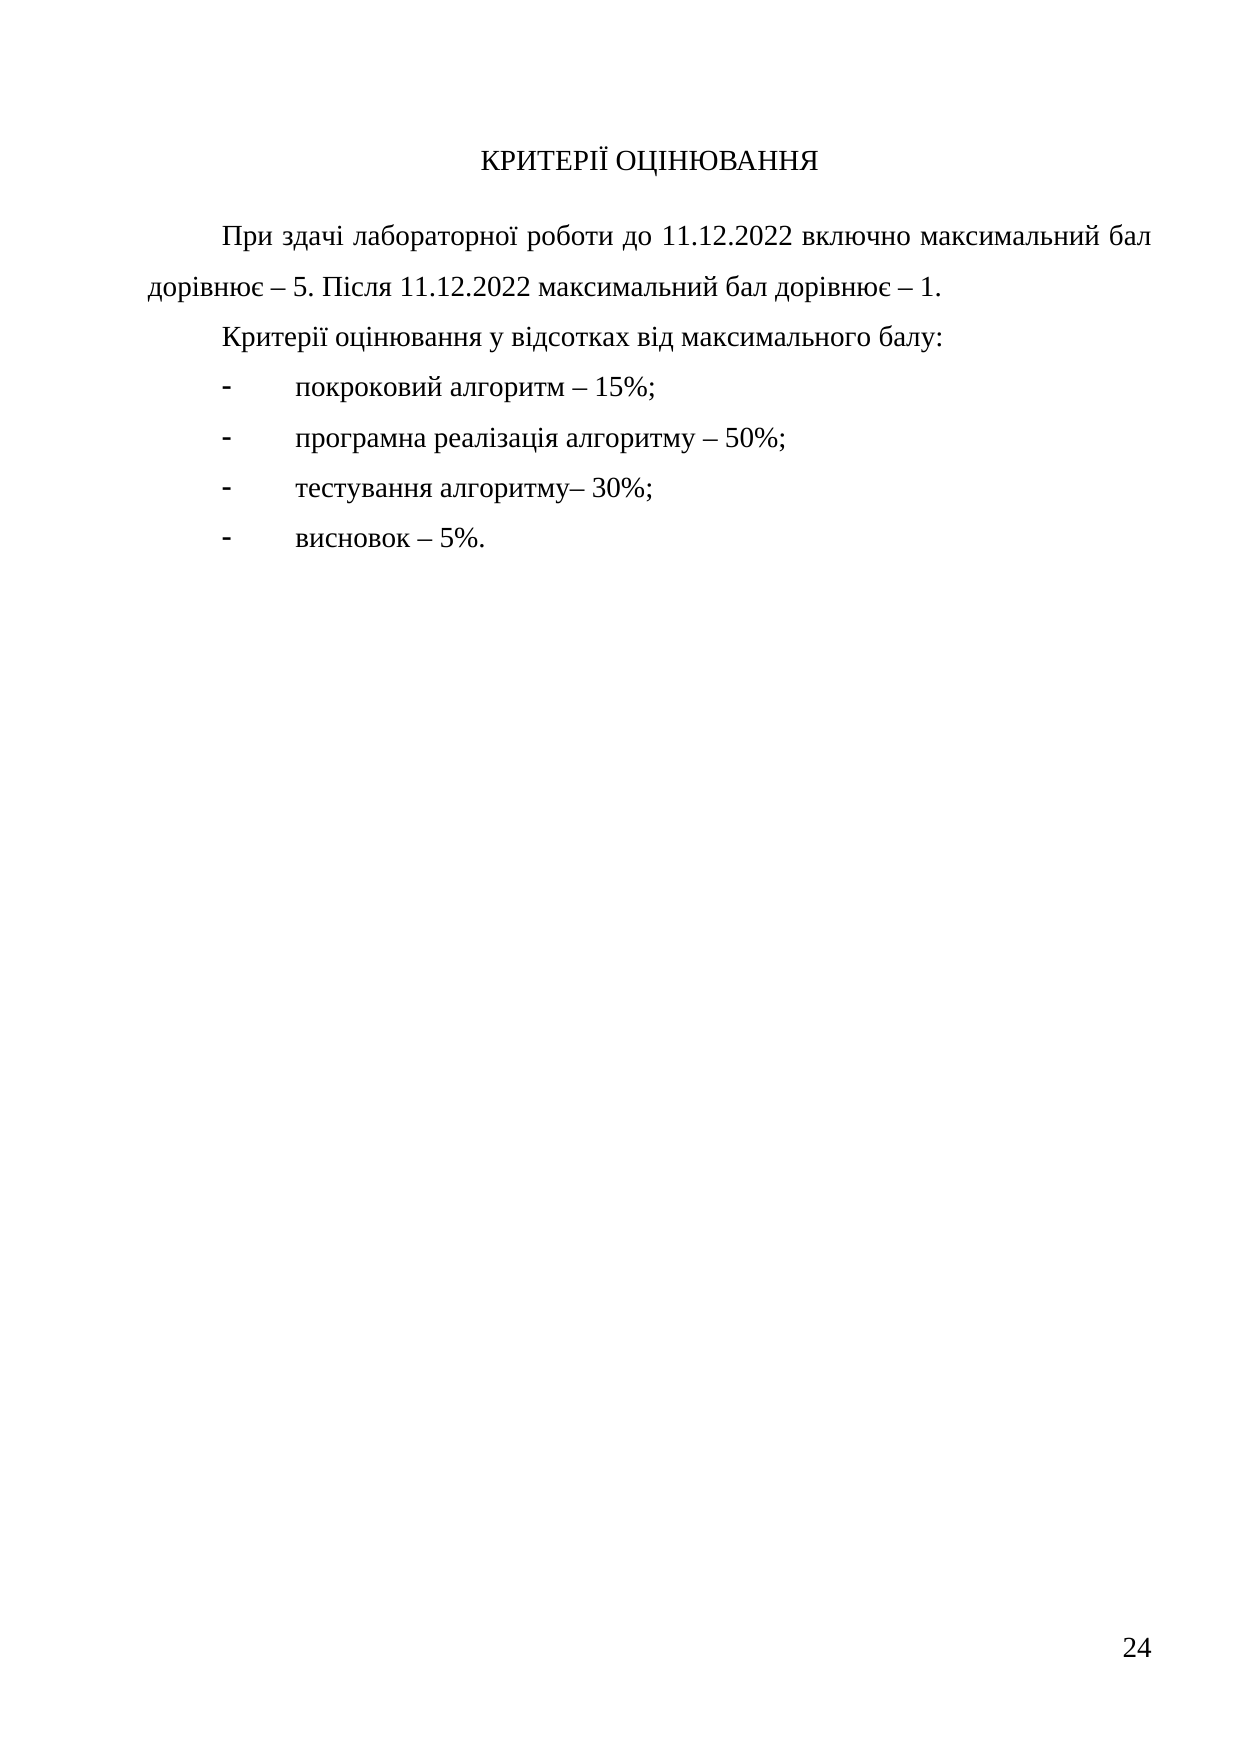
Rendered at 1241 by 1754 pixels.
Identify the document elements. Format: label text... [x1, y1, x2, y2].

text Критерії оцінювання [148, 143, 1152, 177]
list покроковий алгоритм – 15%; [222, 369, 1152, 403]
list програмна реалізація алгоритму – 50%; [222, 420, 1152, 453]
list тестування алгоритму– 30%; [222, 470, 1152, 504]
list висновок – 5%. [222, 521, 1152, 554]
text Критерії оцінювання у відсотках від максимального балу: [148, 319, 1152, 353]
text При здачі лабораторної роботи до 11.12.2022 включно максимальний бал дорівнює – 5. Після 11.12.2022 максимальний бал дорівнює – 1. [148, 218, 1152, 302]
